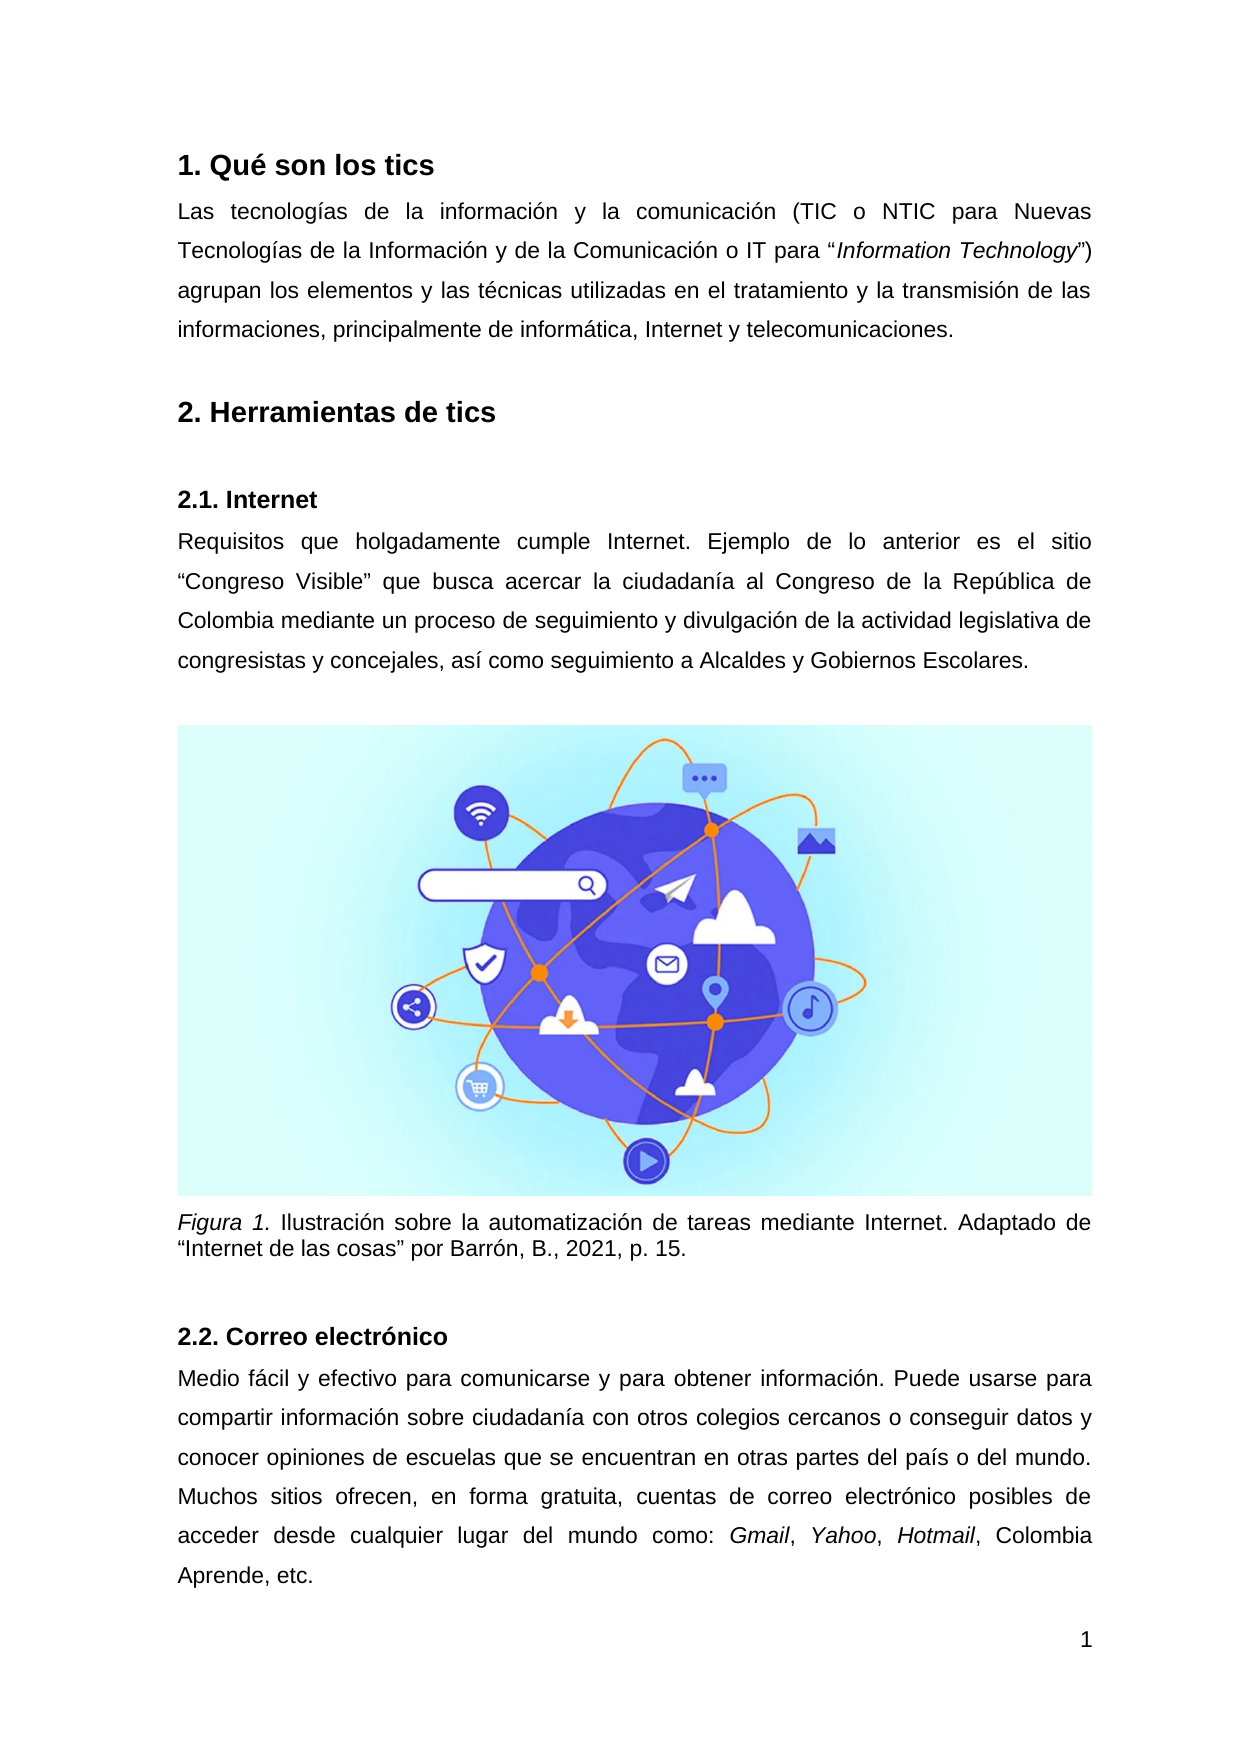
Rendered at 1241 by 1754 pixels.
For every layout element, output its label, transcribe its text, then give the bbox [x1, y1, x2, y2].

text 2. Herramientas de tics [177, 395, 1092, 429]
text 2.2. Correo electrónico [177, 1321, 1092, 1350]
text Las tecnologías de la información y la comunicación (TIC o NTIC para Nuevas Tecnologías de la Información y de la Comunicación o IT para “Information Technology”) agrupan los elementos y las técnicas utilizadas en el tratamiento y la transmisión de las informaciones, principalmente de informática, Internet y telecomunicaciones. [177, 198, 1092, 343]
text 1. Qué son los tics [177, 148, 1092, 181]
text Requisitos que holgadamente cumple Internet. Ejemplo de lo anterior es el sitio “Congreso Visible” que busca acercar la ciudadanía al Congreso de la República de Colombia mediante un proceso de seguimiento y divulgación de la actividad legislativa de congresistas y concejales, así como seguimiento a Alcaldes y Gobiernos Escolares. [177, 528, 1092, 673]
text Figura 1. Ilustración sobre la automatización de tareas mediante Internet. Adaptado de “Internet de las cosas” por Barrón, B., 2021, p. 15. [177, 1208, 1092, 1261]
text 2.1. Internet [177, 485, 1092, 514]
text Medio fácil y efectivo para comunicarse y para obtener información. Puede usarse para compartir información sobre ciudadanía con otros colegios cercanos o conseguir datos y conocer opiniones de escuelas que se encuentran en otras partes del país o del mundo. Muchos sitios ofrecen, en forma gratuita, cuentas de correo electrónico posibles de acceder desde cualquier lugar del mundo como: Gmail, Yahoo, Hotmail, Colombia Aprende, etc. [177, 1364, 1092, 1588]
picture [177, 725, 1093, 1196]
